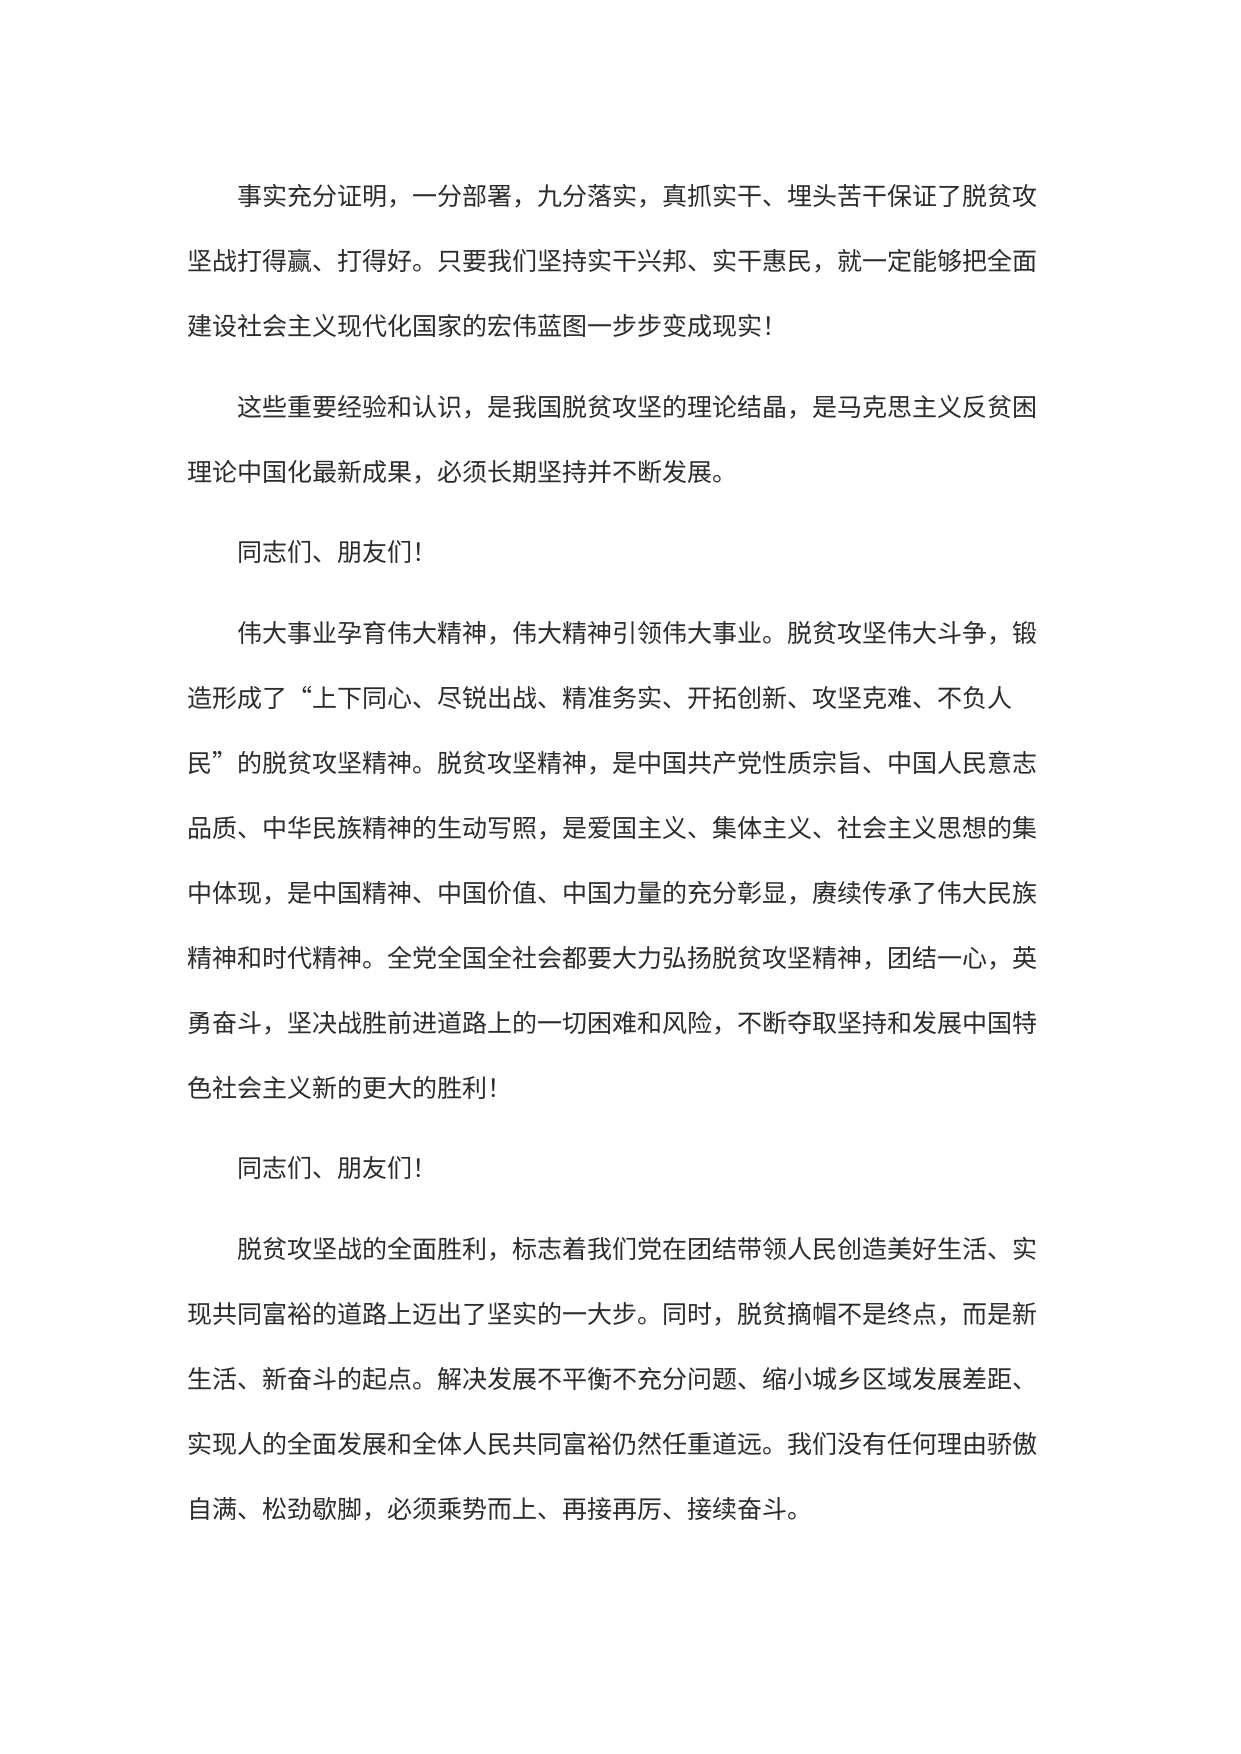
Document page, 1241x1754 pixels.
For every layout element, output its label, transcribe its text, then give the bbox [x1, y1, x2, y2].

text 事实充分证明，一分部署，九分落实，真抓实干、埋头苦干保证了脱贫攻坚战打得赢、打得好。只要我们坚持实干兴邦、实干惠民，就一定能够把全面建设社会主义现代化国家的宏伟蓝图一步步变成现实！ [187, 162, 1053, 357]
text 这些重要经验和认识，是我国脱贫攻坚的理论结晶，是马克思主义反贫困理论中国化最新成果，必须长期坚持并不断发展。 [187, 373, 1053, 503]
text 同志们、朋友们！ [187, 1134, 1053, 1199]
text 伟大事业孕育伟大精神，伟大精神引领伟大事业。脱贫攻坚伟大斗争，锻造形成了“上下同心、尽锐出战、精准务实、开拓创新、攻坚克难、不负人民”的脱贫攻坚精神。脱贫攻坚精神，是中国共产党性质宗旨、中国人民意志品质、中华民族精神的生动写照，是爱国主义、集体主义、社会主义思想的集中体现，是中国精神、中国价值、中国力量的充分彰显，赓续传承了伟大民族精神和时代精神。全党全国全社会都要大力弘扬脱贫攻坚精神，团结一心，英勇奋斗，坚决战胜前进道路上的一切困难和风险，不断夺取坚持和发展中国特色社会主义新的更大的胜利！ [187, 599, 1053, 1119]
text 脱贫攻坚战的全面胜利，标志着我们党在团结带领人民创造美好生活、实现共同富裕的道路上迈出了坚实的一大步。同时，脱贫摘帽不是终点，而是新生活、新奋斗的起点。解决发展不平衡不充分问题、缩小城乡区域发展差距、实现人的全面发展和全体人民共同富裕仍然任重道远。我们没有任何理由骄傲自满、松劲歇脚，必须乘势而上、再接再厉、接续奋斗。 [187, 1215, 1053, 1540]
text 同志们、朋友们！ [187, 518, 1053, 583]
